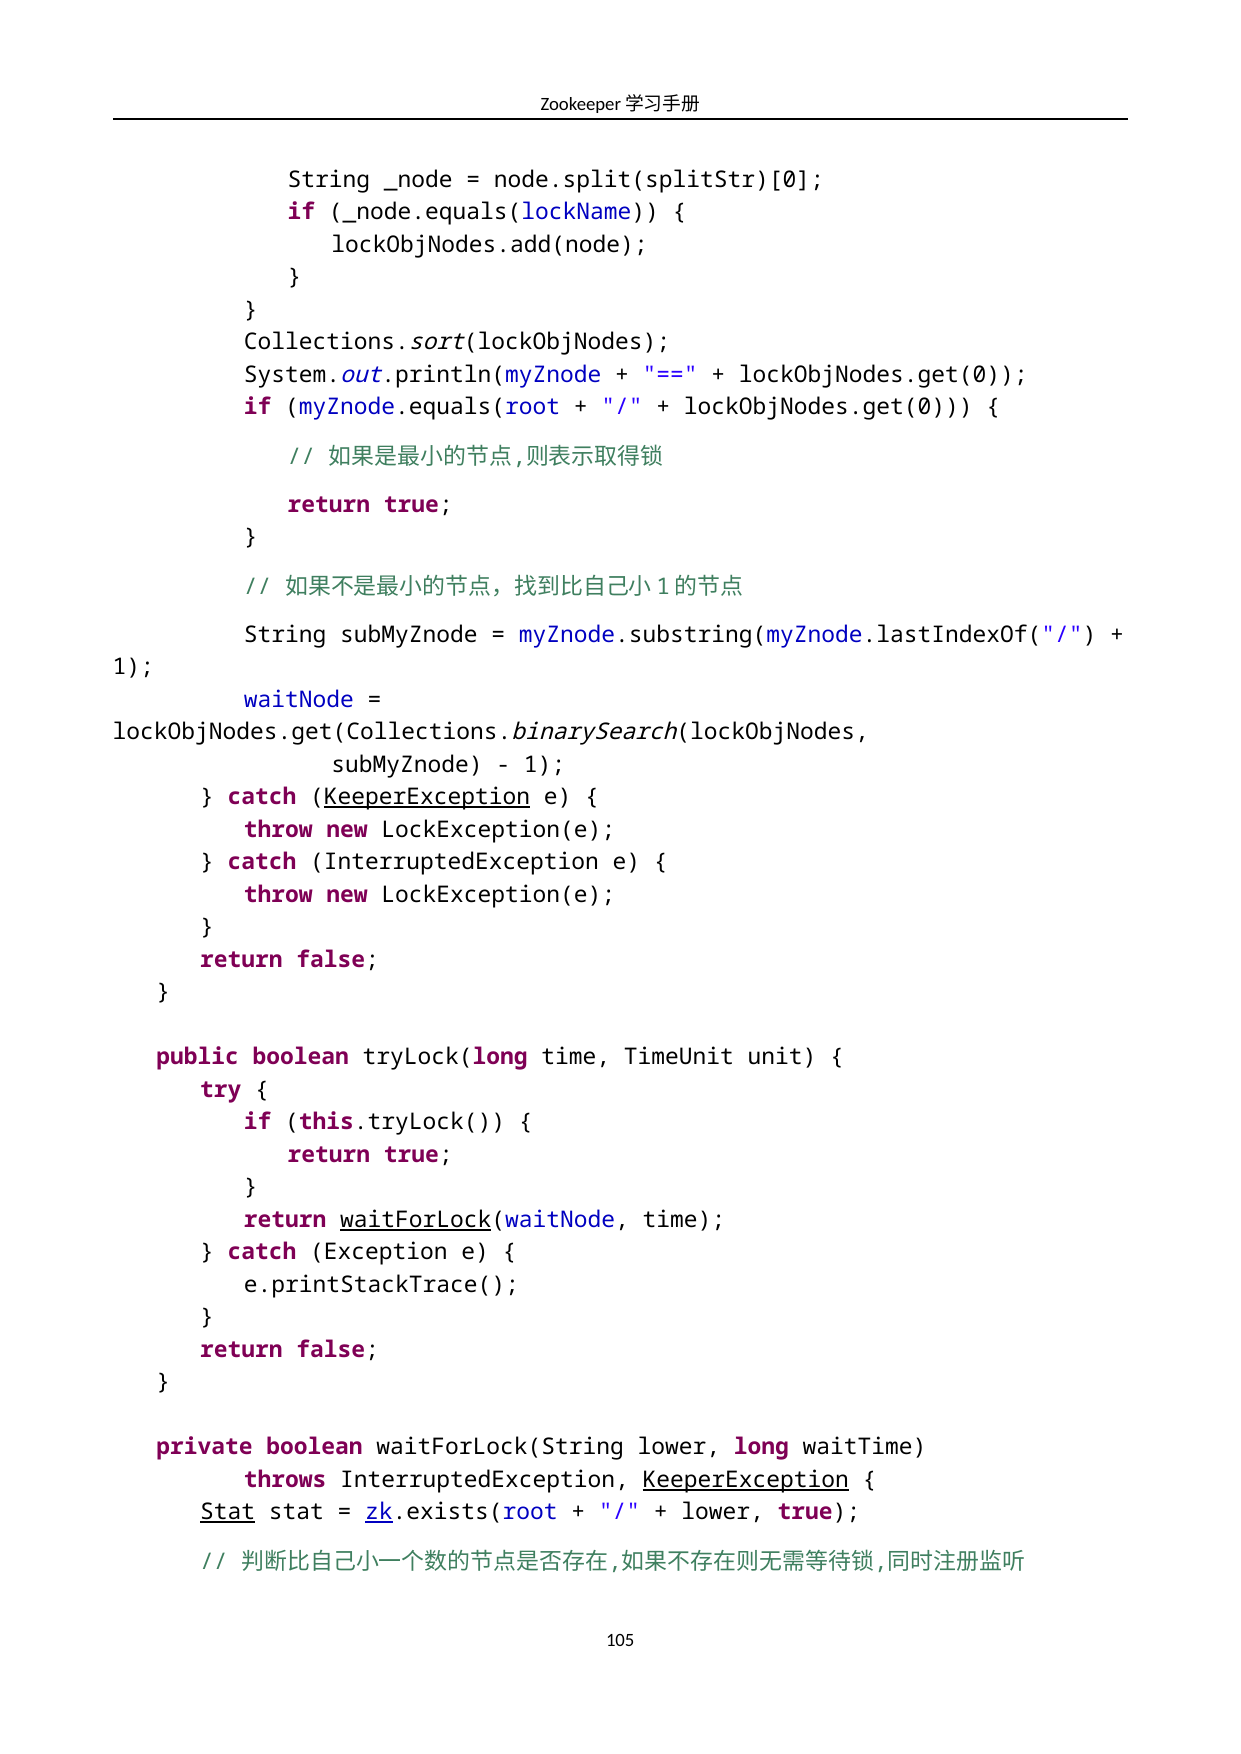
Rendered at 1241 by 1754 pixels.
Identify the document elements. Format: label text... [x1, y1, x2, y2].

text } catch (InterruptedException e) { [112, 844, 1128, 877]
text throw new LockException(e); [112, 812, 1128, 844]
text } [112, 519, 1128, 552]
text } [112, 292, 1128, 324]
text } [112, 909, 1128, 942]
text } catch (Exception e) { [112, 1234, 1128, 1267]
text return waitForLock(waitNode, time); [112, 1202, 1128, 1234]
text if (this.tryLock()) { [112, 1104, 1128, 1137]
text return false; [112, 1332, 1128, 1364]
text lockObjNodes.add(node); [112, 227, 1128, 259]
text String subMyZnode = myZnode.substring(myZnode.lastIndexOf("/") + 1); [112, 617, 1128, 682]
text Stat stat = zk.exists(root + "/" + lower, true); [112, 1494, 1128, 1527]
text return false; [112, 942, 1128, 974]
text throws InterruptedException, KeeperException { [112, 1462, 1128, 1494]
text return true; [112, 1137, 1128, 1169]
text try { [112, 1072, 1128, 1104]
text String _node = node.split(splitStr)[0]; [112, 162, 1128, 194]
text waitNode = lockObjNodes.get(Collections.binarySearch(lockObjNodes, [112, 682, 1128, 747]
text } [112, 974, 1128, 1007]
text throw new LockException(e); [112, 877, 1128, 909]
text } catch (KeeperException e) { [112, 779, 1128, 812]
text // 如果是最小的节点,则表示取得锁 [112, 422, 1128, 487]
text } [112, 259, 1128, 292]
text subMyZnode) - 1); [112, 747, 1128, 779]
text if (myZnode.equals(root + "/" + lockObjNodes.get(0))) { [112, 389, 1128, 422]
text } [112, 1169, 1128, 1202]
text System.out.println(myZnode + "==" + lockObjNodes.get(0)); [112, 357, 1128, 389]
text Collections.sort(lockObjNodes); [112, 324, 1128, 357]
text } [112, 1364, 1128, 1397]
text private boolean waitForLock(String lower, long waitTime) [112, 1429, 1128, 1462]
text e.printStackTrace(); [112, 1267, 1128, 1299]
text // 判断比自己小一个数的节点是否存在,如果不存在则无需等待锁,同时注册监听 [112, 1527, 1128, 1592]
text public boolean tryLock(long time, TimeUnit unit) { [112, 1039, 1128, 1072]
text // 如果不是最小的节点，找到比自己小1的节点 [112, 552, 1128, 617]
text if (_node.equals(lockName)) { [112, 194, 1128, 227]
text } [112, 1299, 1128, 1332]
text return true; [112, 487, 1128, 519]
